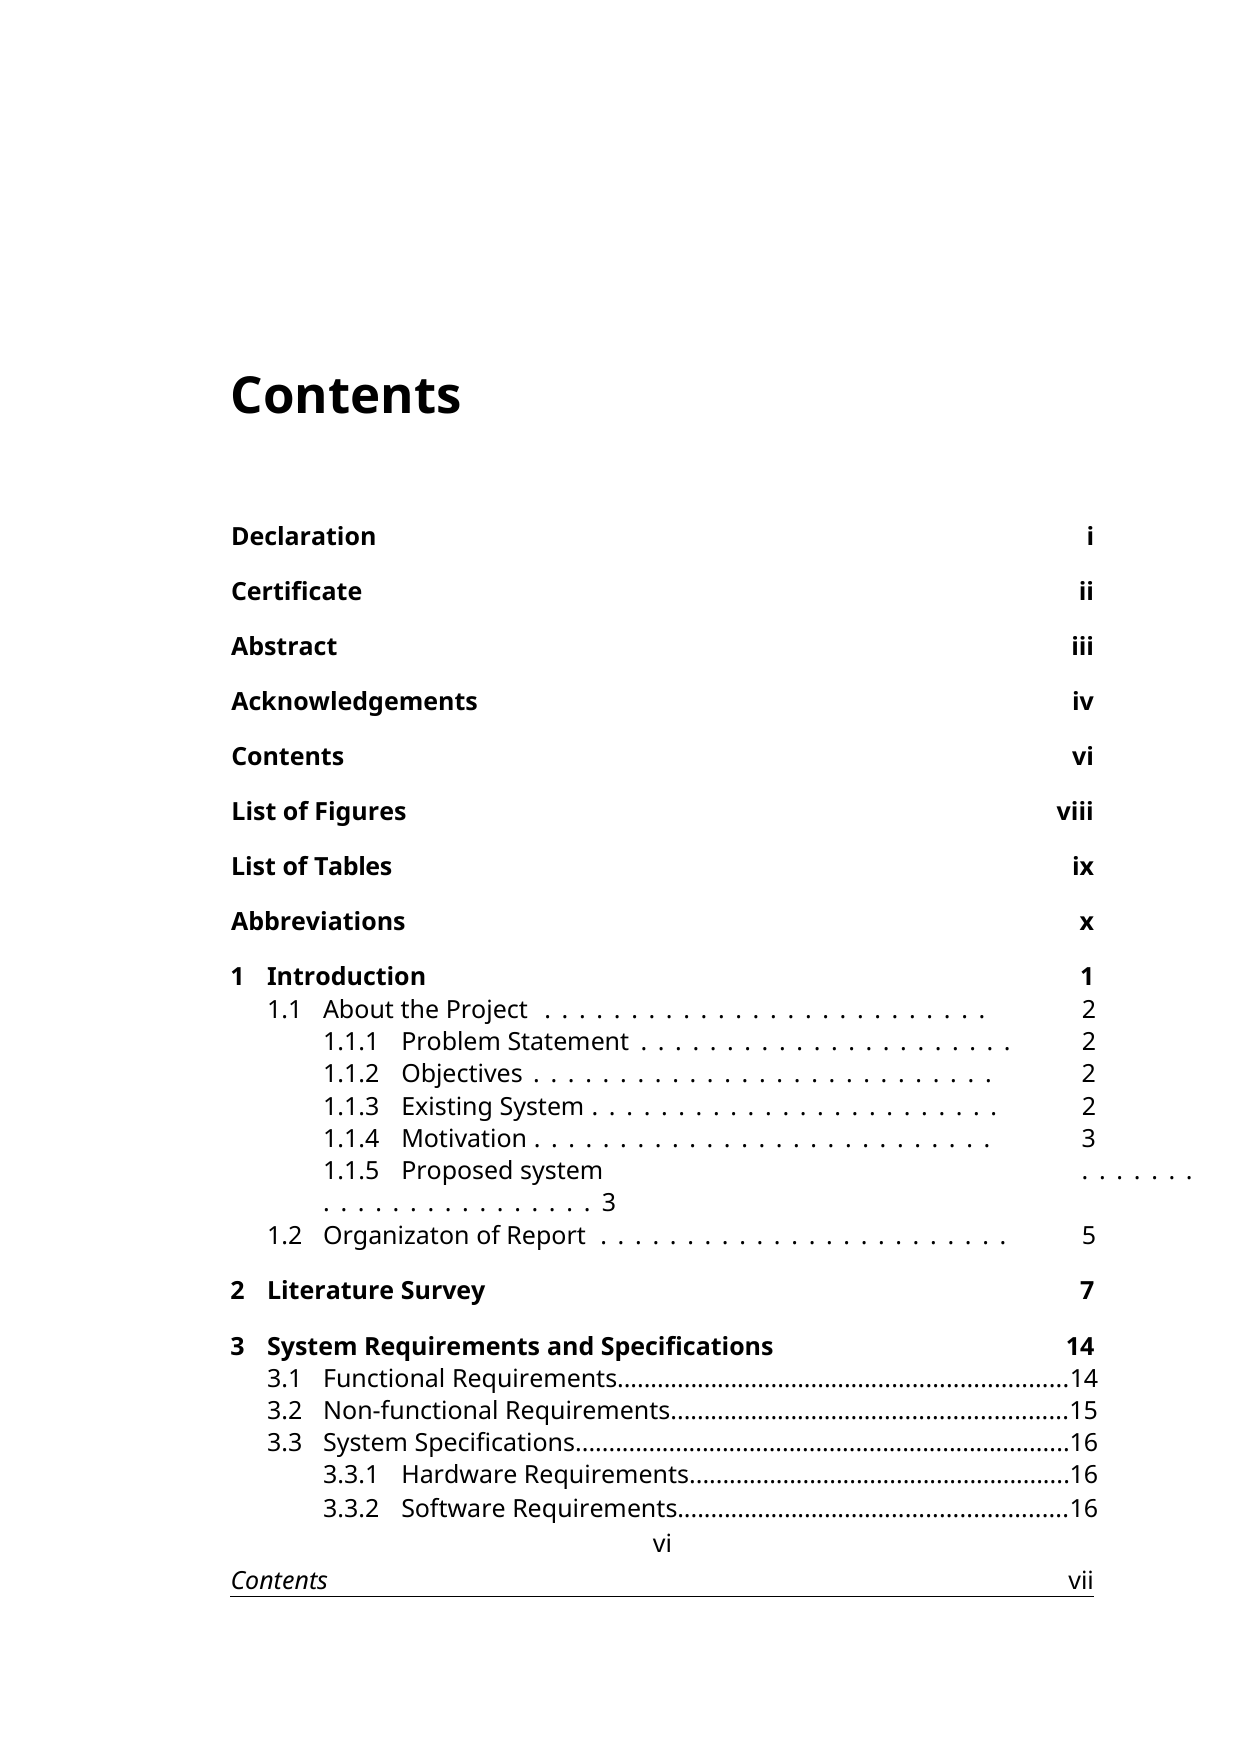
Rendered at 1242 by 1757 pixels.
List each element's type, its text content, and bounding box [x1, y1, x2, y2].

subtitle Contents [230, 363, 1204, 427]
subtitle Declaration i [175, 519, 1149, 553]
